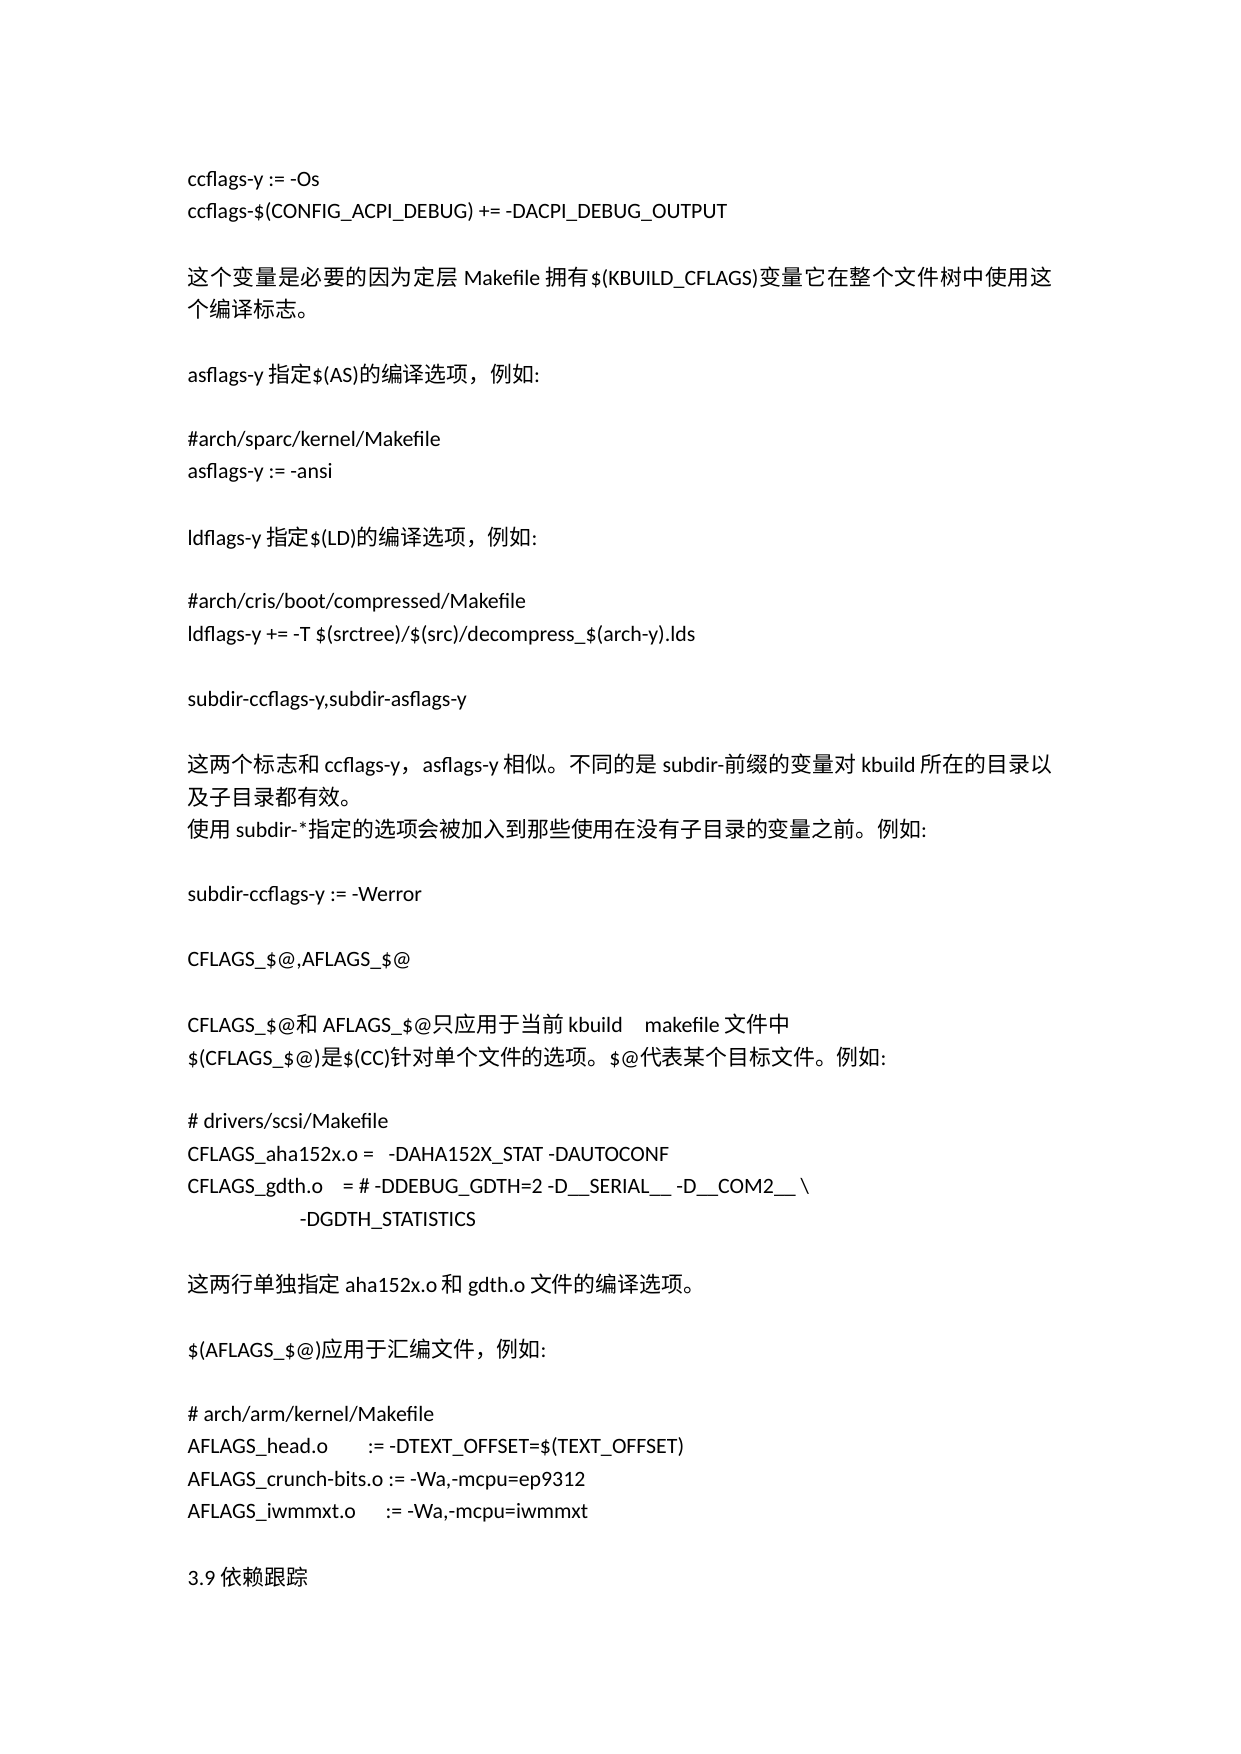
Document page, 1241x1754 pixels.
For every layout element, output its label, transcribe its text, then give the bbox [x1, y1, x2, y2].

text AFLAGS_head.o := -DTEXT_OFFSET=$(TEXT_OFFSET) [187, 1429, 1053, 1462]
text asflags-y指定$(AS)的编译选项，例如: [187, 357, 1053, 389]
text CFLAGS_aha152x.o = -DAHA152X_STAT -DAUTOCONF [187, 1137, 1053, 1169]
text subdir-ccflags-y,subdir-asflags-y [187, 682, 1053, 714]
text AFLAGS_iwmmxt.o := -Wa,-mcpu=iwmmxt [187, 1494, 1053, 1527]
text 这个变量是必要的因为定层Makefile拥有$(KBUILD_CFLAGS)变量它在整个文件树中使用这个编译标志。 [187, 259, 1053, 324]
text #arch/sparc/kernel/Makefile [187, 422, 1053, 454]
text ldflags-y指定$(LD)的编译选项，例如: [187, 519, 1053, 552]
text 这两行单独指定aha152x.o和gdth.o文件的编译选项。 [187, 1267, 1053, 1299]
text # drivers/scsi/Makefile [187, 1104, 1053, 1137]
text # arch/arm/kernel/Makefile [187, 1397, 1053, 1429]
text subdir-ccflags-y := -Werror [187, 877, 1053, 909]
text #arch/cris/boot/compressed/Makefile [187, 584, 1053, 617]
text 使用subdir-*指定的选项会被加入到那些使用在没有子目录的变量之前。例如: [187, 812, 1053, 844]
text CFLAGS_gdth.o = # -DDEBUG_GDTH=2 -D__SERIAL__ -D__COM2__ \ [187, 1169, 1053, 1202]
text ccflags-y := -Os [187, 162, 1053, 194]
text $(AFLAGS_$@)应用于汇编文件，例如: [187, 1332, 1053, 1364]
text AFLAGS_crunch-bits.o := -Wa,-mcpu=ep9312 [187, 1462, 1053, 1494]
text $(CFLAGS_$@)是$(CC)针对单个文件的选项。$@代表某个目标文件。例如: [187, 1039, 1053, 1072]
text 3.9 依赖跟踪 [187, 1559, 1053, 1592]
text 这两个标志和ccflags-y，asflags-y相似。不同的是subdir-前缀的变量对kbuild所在的目录以及子目录都有效。 [187, 747, 1053, 812]
text CFLAGS_$@和AFLAGS_$@只应用于当前kbuild makefile文件中 [187, 1007, 1053, 1039]
text ccflags-$(CONFIG_ACPI_DEBUG) += -DACPI_DEBUG_OUTPUT [187, 194, 1053, 227]
text -DGDTH_STATISTICS [187, 1202, 1053, 1234]
text CFLAGS_$@,AFLAGS_$@ [187, 942, 1053, 974]
text ldflags-y += -T $(srctree)/$(src)/decompress_$(arch-y).lds [187, 617, 1053, 649]
text asflags-y := -ansi [187, 454, 1053, 487]
